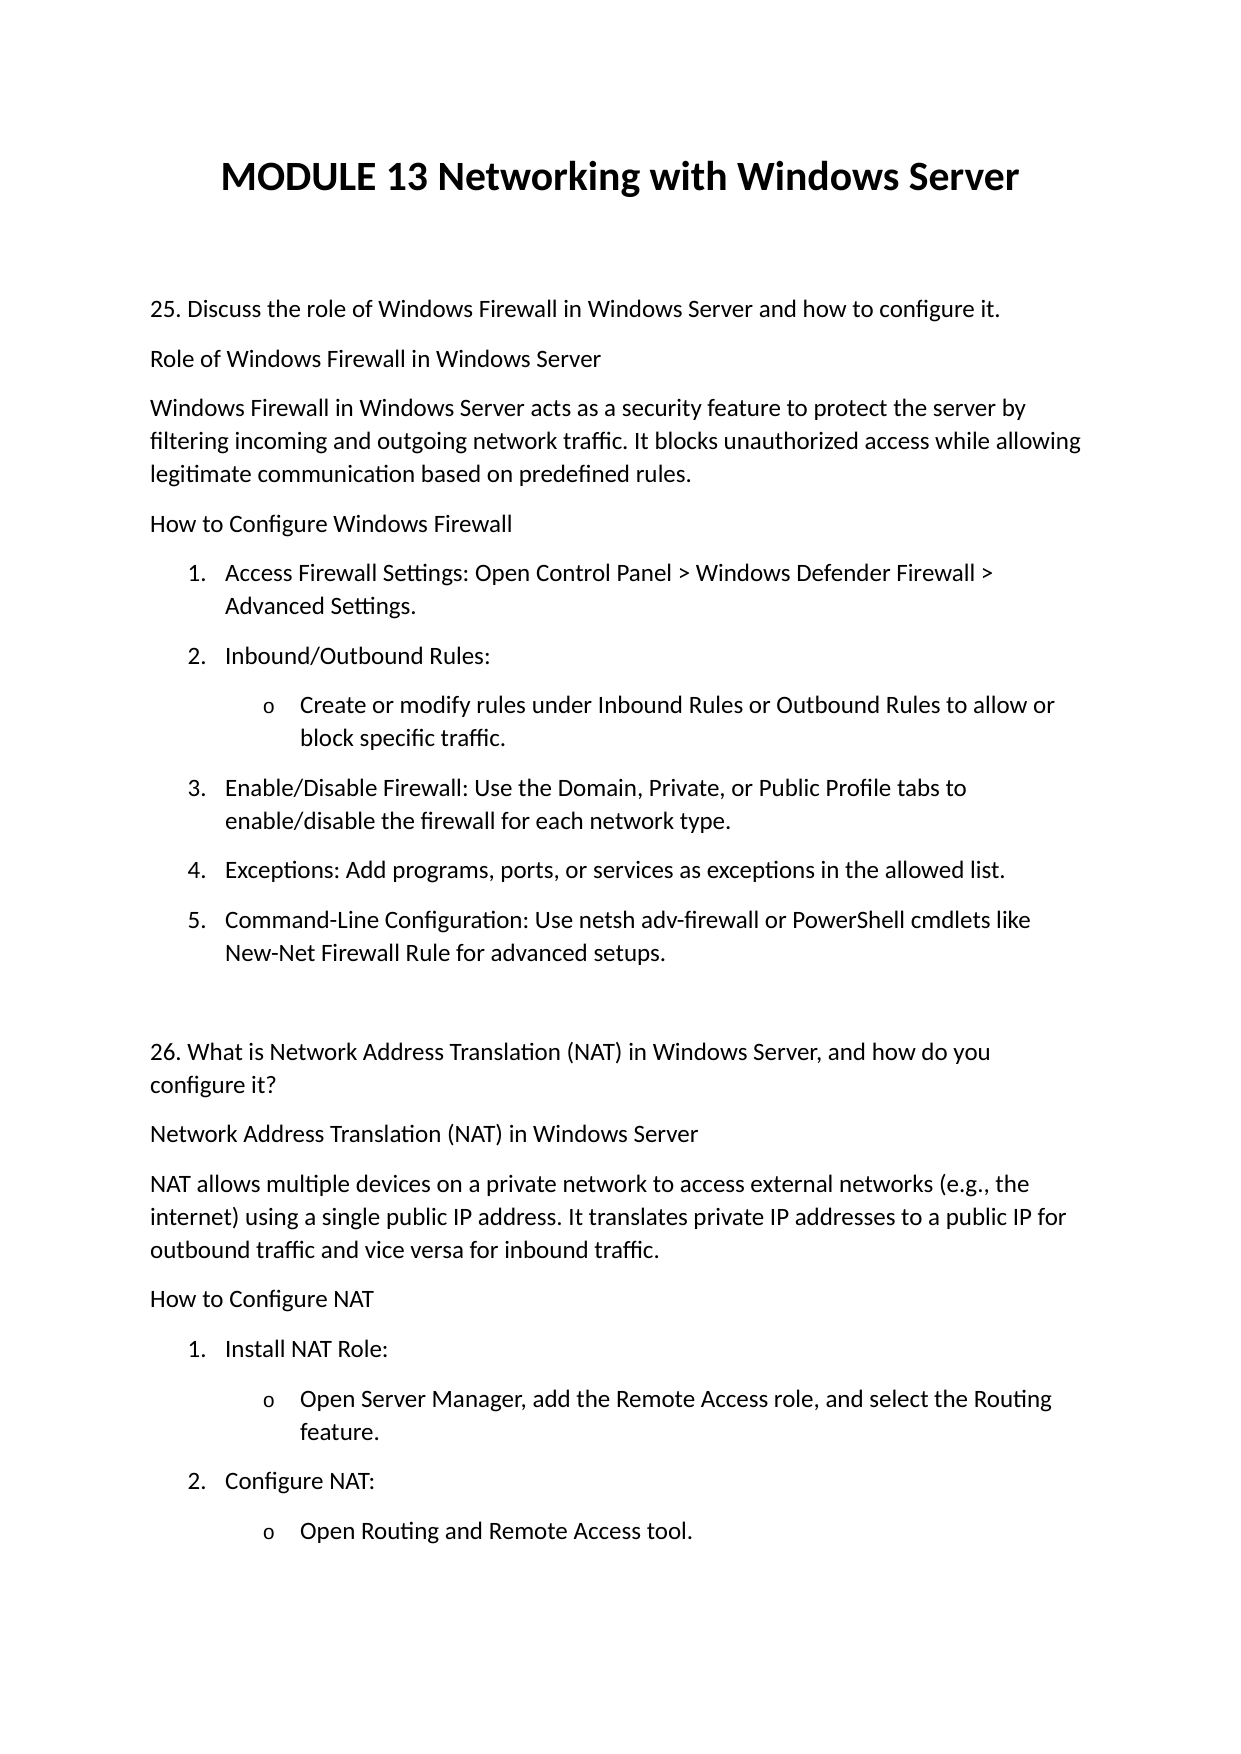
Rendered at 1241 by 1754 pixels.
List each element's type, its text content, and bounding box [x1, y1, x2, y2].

list Open Server Manager, add the Remote Access role, and select the Routing feature. [262, 1383, 1090, 1446]
text Network Address Translation (NAT) in Windows Server [150, 1118, 1090, 1149]
list Access Firewall Settings: Open Control Panel > Windows Defender Firewall > Advanced Settings. [187, 557, 1090, 621]
list Install NAT Role: [187, 1333, 1090, 1364]
list Open Routing and Remote Access tool. [262, 1515, 1090, 1545]
list Configure NAT: [187, 1465, 1090, 1496]
text NAT allows multiple devices on a private network to access external networks (e.g., the internet) using a single public IP address. It translates private IP addresses to a public IP for outbound traffic and vice versa for inbound traffic. [150, 1168, 1090, 1264]
text Windows Firewall in Windows Server acts as a security feature to protect the server by filtering incoming and outgoing network traffic. It blocks unauthorized access while allowing legitimate communication based on predefined rules. [150, 392, 1090, 489]
text Role of Windows Firewall in Windows Server [150, 343, 1090, 373]
list Inbound/Outbound Rules: [187, 640, 1090, 670]
list Exceptions: Add programs, ports, or services as exceptions in the allowed list. [187, 854, 1090, 885]
list Create or modify rules under Inbound Rules or Outbound Rules to allow or block specific traffic. [262, 689, 1090, 753]
text How to Configure Windows Firewall [150, 508, 1090, 538]
list Enable/Disable Firewall: Use the Domain, Private, or Public Profile tabs to enable/disable the firewall for each network type. [187, 772, 1090, 835]
list Command-Line Configuration: Use netsh adv-firewall or PowerShell cmdlets like New-Net Firewall Rule for advanced setups. [187, 904, 1090, 967]
text How to Configure NAT [150, 1283, 1090, 1314]
text 25. Discuss the role of Windows Firewall in Windows Server and how to configure it. [150, 293, 1090, 324]
text 26. What is Network Address Translation (NAT) in Windows Server, and how do you configure it? [150, 1036, 1090, 1099]
text MODULE 13 Networking with Windows Server [150, 150, 1090, 201]
